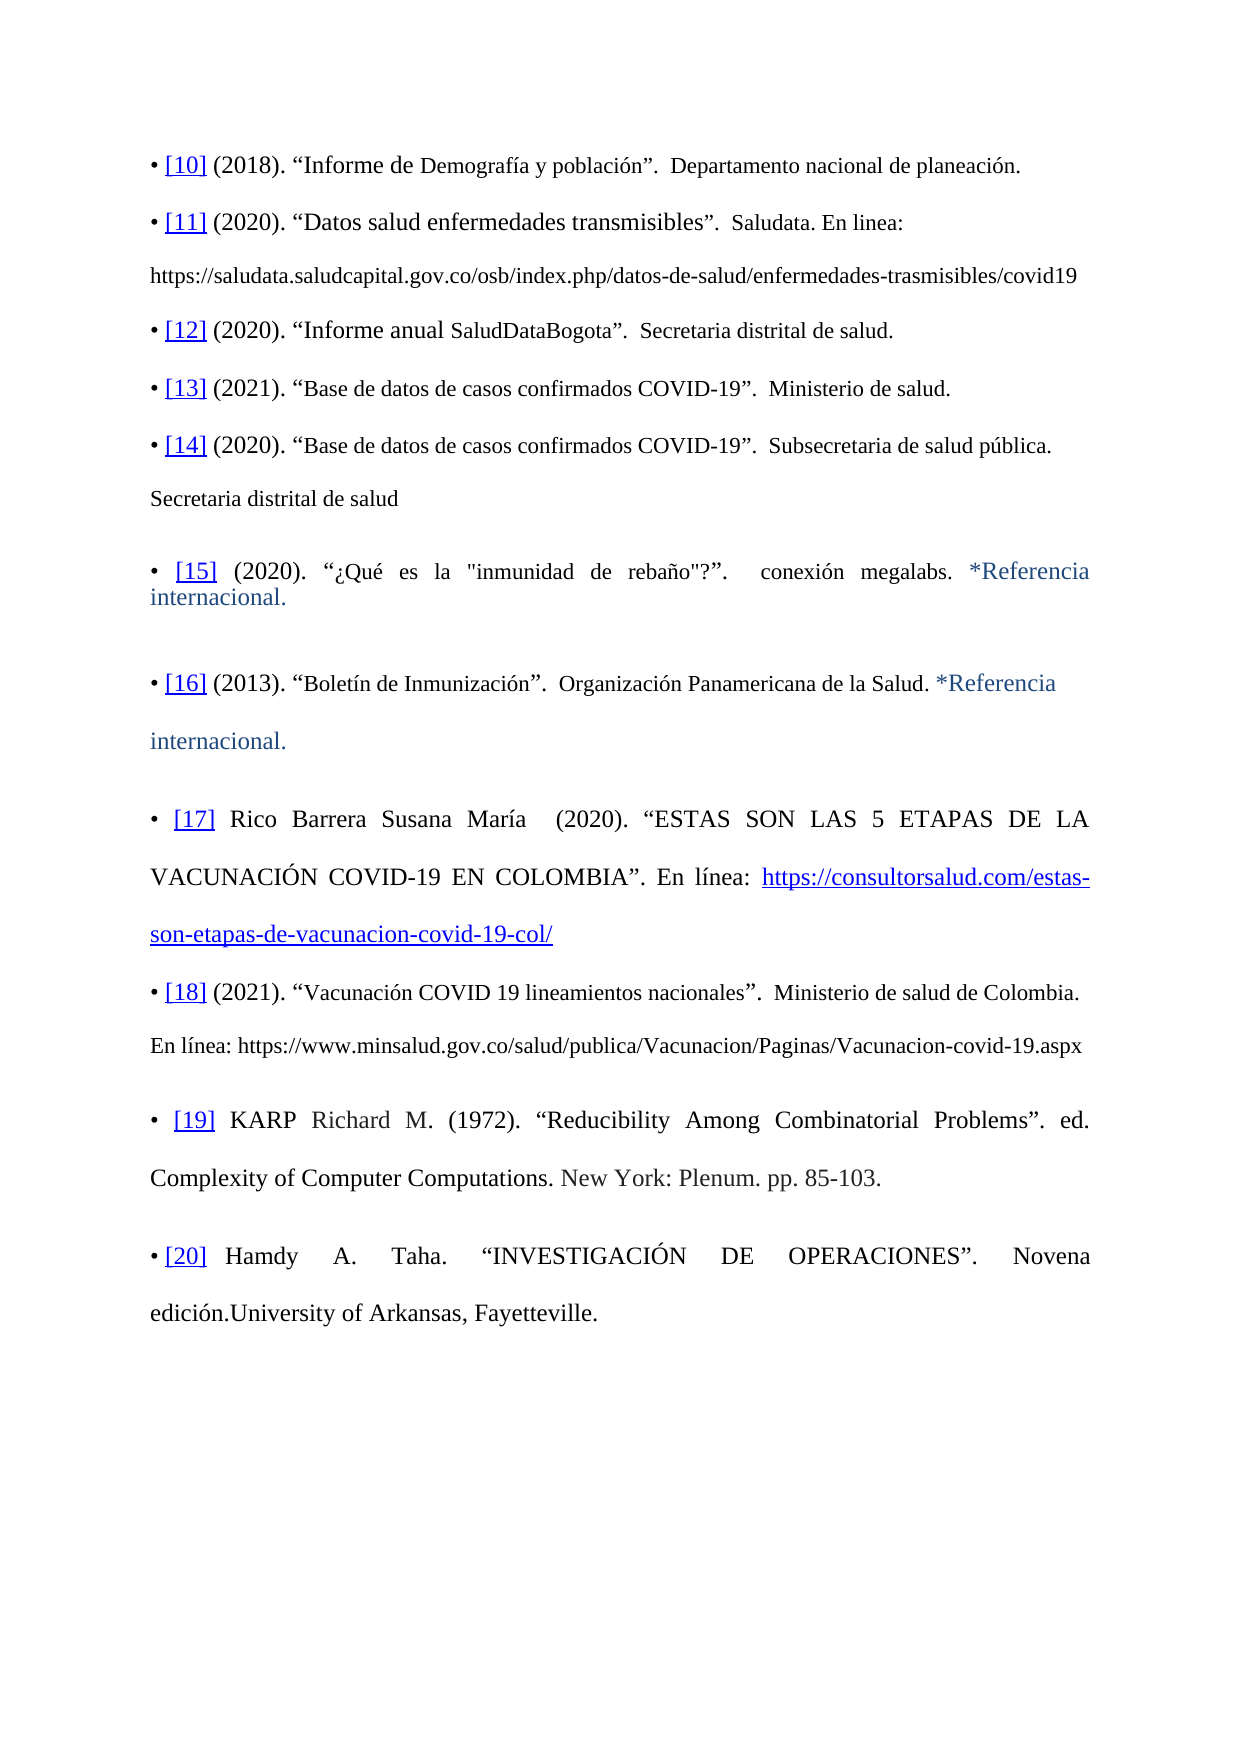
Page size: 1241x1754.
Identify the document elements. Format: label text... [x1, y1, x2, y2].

text • [17] Rico Barrera Susana María (2020). “ESTAS SON LAS 5 ETAPAS DE LA VACUNACIÓN COVID-19 EN COLOMBIA”. En línea: https://consultorsalud.com/estas-son-etapas-de-vacunacion-covid-19-col/ [150, 804, 1090, 948]
text • [10] (2018). “Informe de Demografía y población”. Departamento nacional de planeación. [303, 150, 1090, 179]
text • [13] (2021). “Base de datos de casos confirmados COVID-19”. Ministerio de salud. [303, 373, 1090, 402]
text • [18] (2021). “Vacunación COVID 19 lineamientos nacionales”. Ministerio de salud de Colombia. En línea: https://www.minsalud.gov.co/salud/publica/Vacunacion/Paginas/Vacunacion-covid-19.aspx [150, 977, 1090, 1058]
text • [14] (2020). “Base de datos de casos confirmados COVID-19”. Subsecretaria de salud pública. Secretaria distrital de salud [150, 430, 1090, 512]
text • [19] KARP Richard M. (1972). “Reducibility Among Combinatorial Problems”. ed. Complexity of Computer Computations. New York: Plenum. pp. 85-103. [150, 1105, 1090, 1191]
text • [20] Hamdy A. Taha. “INVESTIGACIÓN DE OPERACIONES”. Novena edición.University of Arkansas, Fayetteville. [150, 1241, 1090, 1327]
text • [16] (2013). “Boletín de Inmunización”. Organización Panamericana de la Salud. *Referencia internacional. [150, 668, 1090, 754]
text • [11] (2020). “Datos salud enfermedades transmisibles”. Saludata. En linea: https://saludata.saludcapital.gov.co/osb/index.php/datos-de-salud/enfermedades-trasmisibles/covid19 [150, 207, 1090, 289]
text • [15] (2020). “¿Qué es la "inmunidad de rebaño"?”. conexión megalabs. *Referencia internacional. [150, 559, 1090, 611]
text • [12] (2020). “Informe anual SaludDataBogota”. Secretaria distrital de salud. [303, 315, 1090, 344]
